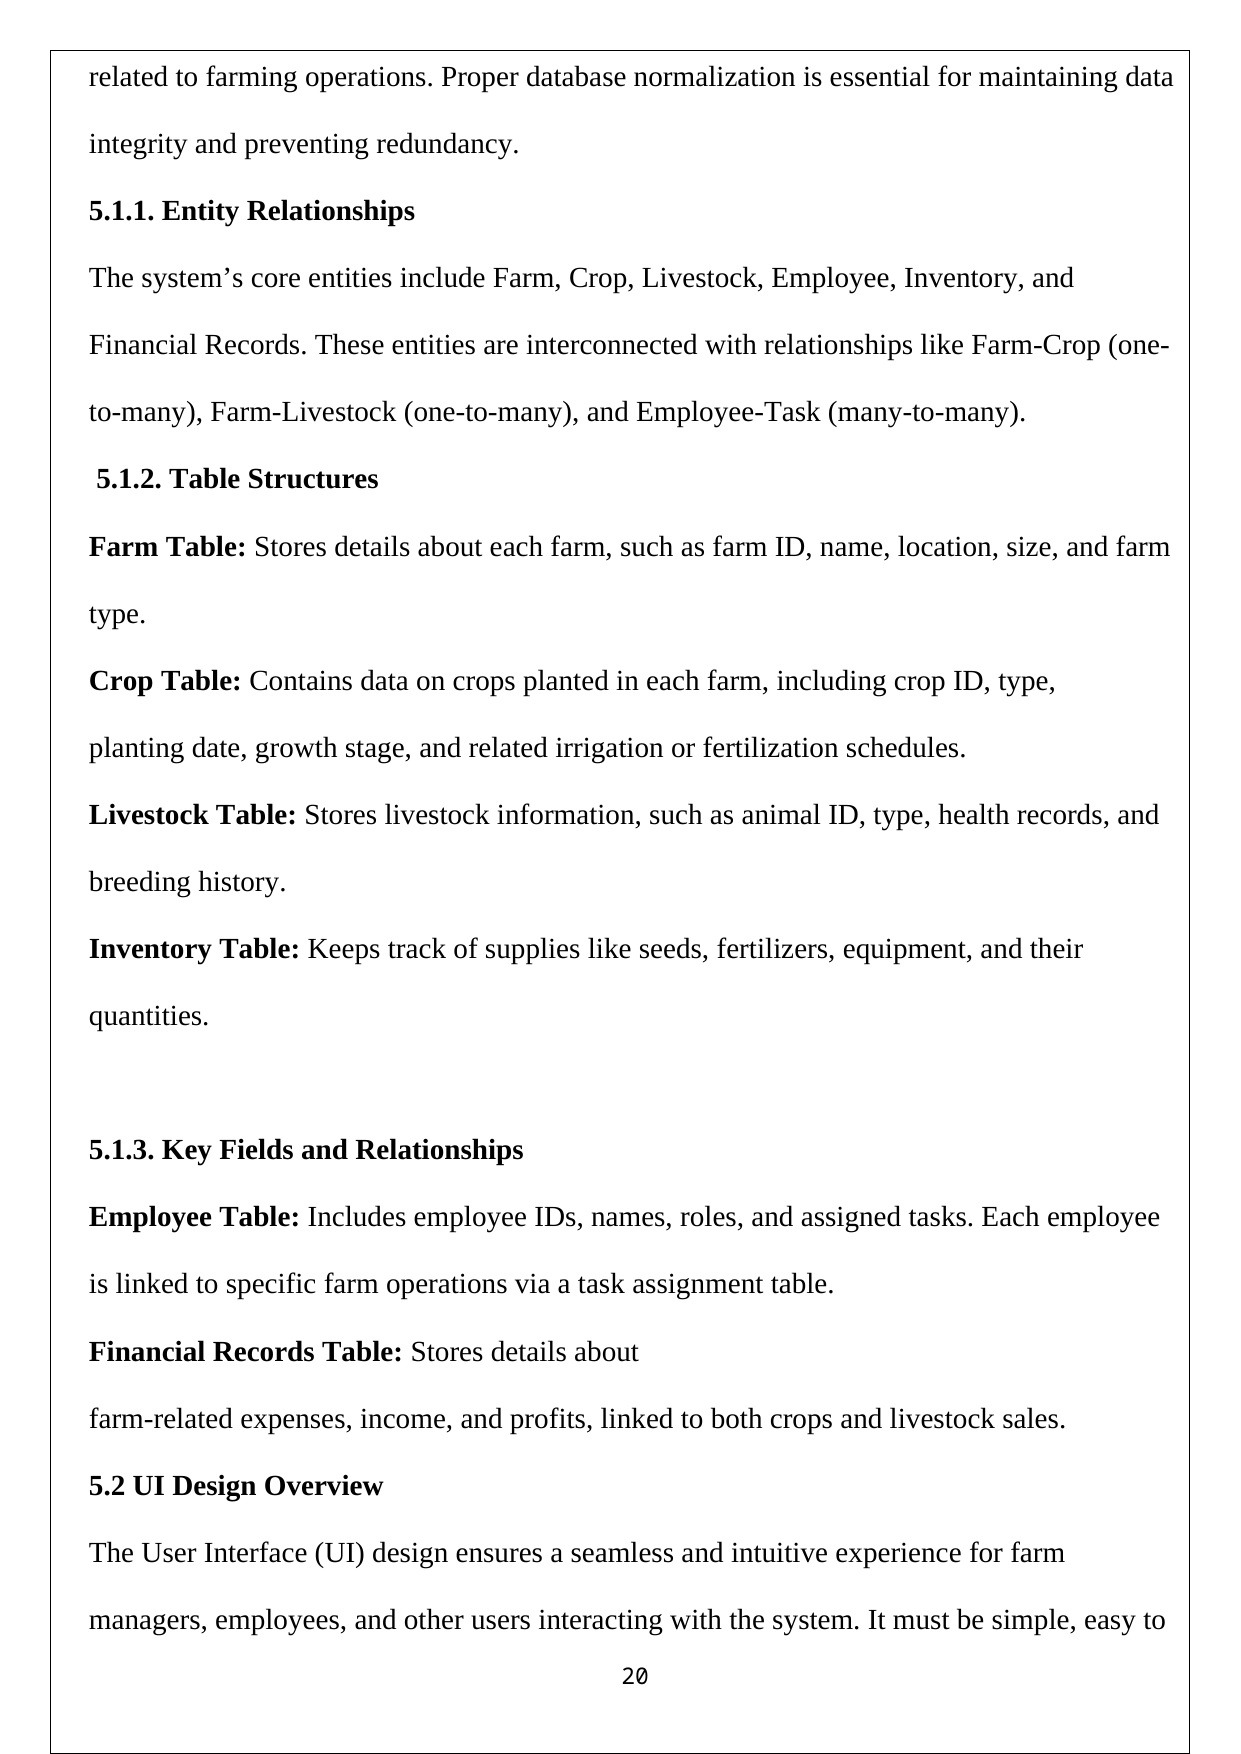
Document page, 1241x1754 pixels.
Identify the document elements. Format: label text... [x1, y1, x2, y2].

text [89, 59, 1181, 160]
text Crop Table: Contains data on crops planted in each farm, including crop ID, type, [89, 663, 1181, 696]
text 5.1.1. Entity Relationships [89, 193, 1181, 227]
text planting date, growth stage, and related irrigation or fertilization schedules. [89, 730, 1181, 763]
text Livestock Table: Stores livestock information, such as animal ID, type, health records, and breeding history. [89, 797, 1181, 898]
text 5.2 UI Design Overview [89, 1468, 1181, 1501]
text The system’s core entities include Farm, Crop, Livestock, Employee, Inventory, and Financial Records. These entities are interconnected with relationships like Farm-Crop (one-to-many), Farm-Livestock (one-to-many), and Employee-Task (many-to-many). [89, 260, 1181, 428]
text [89, 1535, 1181, 1636]
text Employee Table: Includes employee IDs, names, roles, and assigned tasks. Each employee is linked to specific farm operations via a task assignment table. [89, 1199, 1181, 1300]
text Financial Records Table: Stores details about [89, 1334, 1181, 1367]
text 5.1.2. Table Structures [89, 462, 1181, 495]
text Inventory Table: Keeps track of supplies like seeds, fertilizers, equipment, and their quantities. [89, 931, 1181, 1032]
text farm-related expenses, income, and profits, linked to both crops and livestock sales. [89, 1401, 1181, 1434]
text Farm Table: Stores details about each farm, such as farm ID, name, location, size, and farm type. [89, 529, 1181, 629]
text 5.1.3. Key Fields and Relationships [89, 1132, 1181, 1166]
